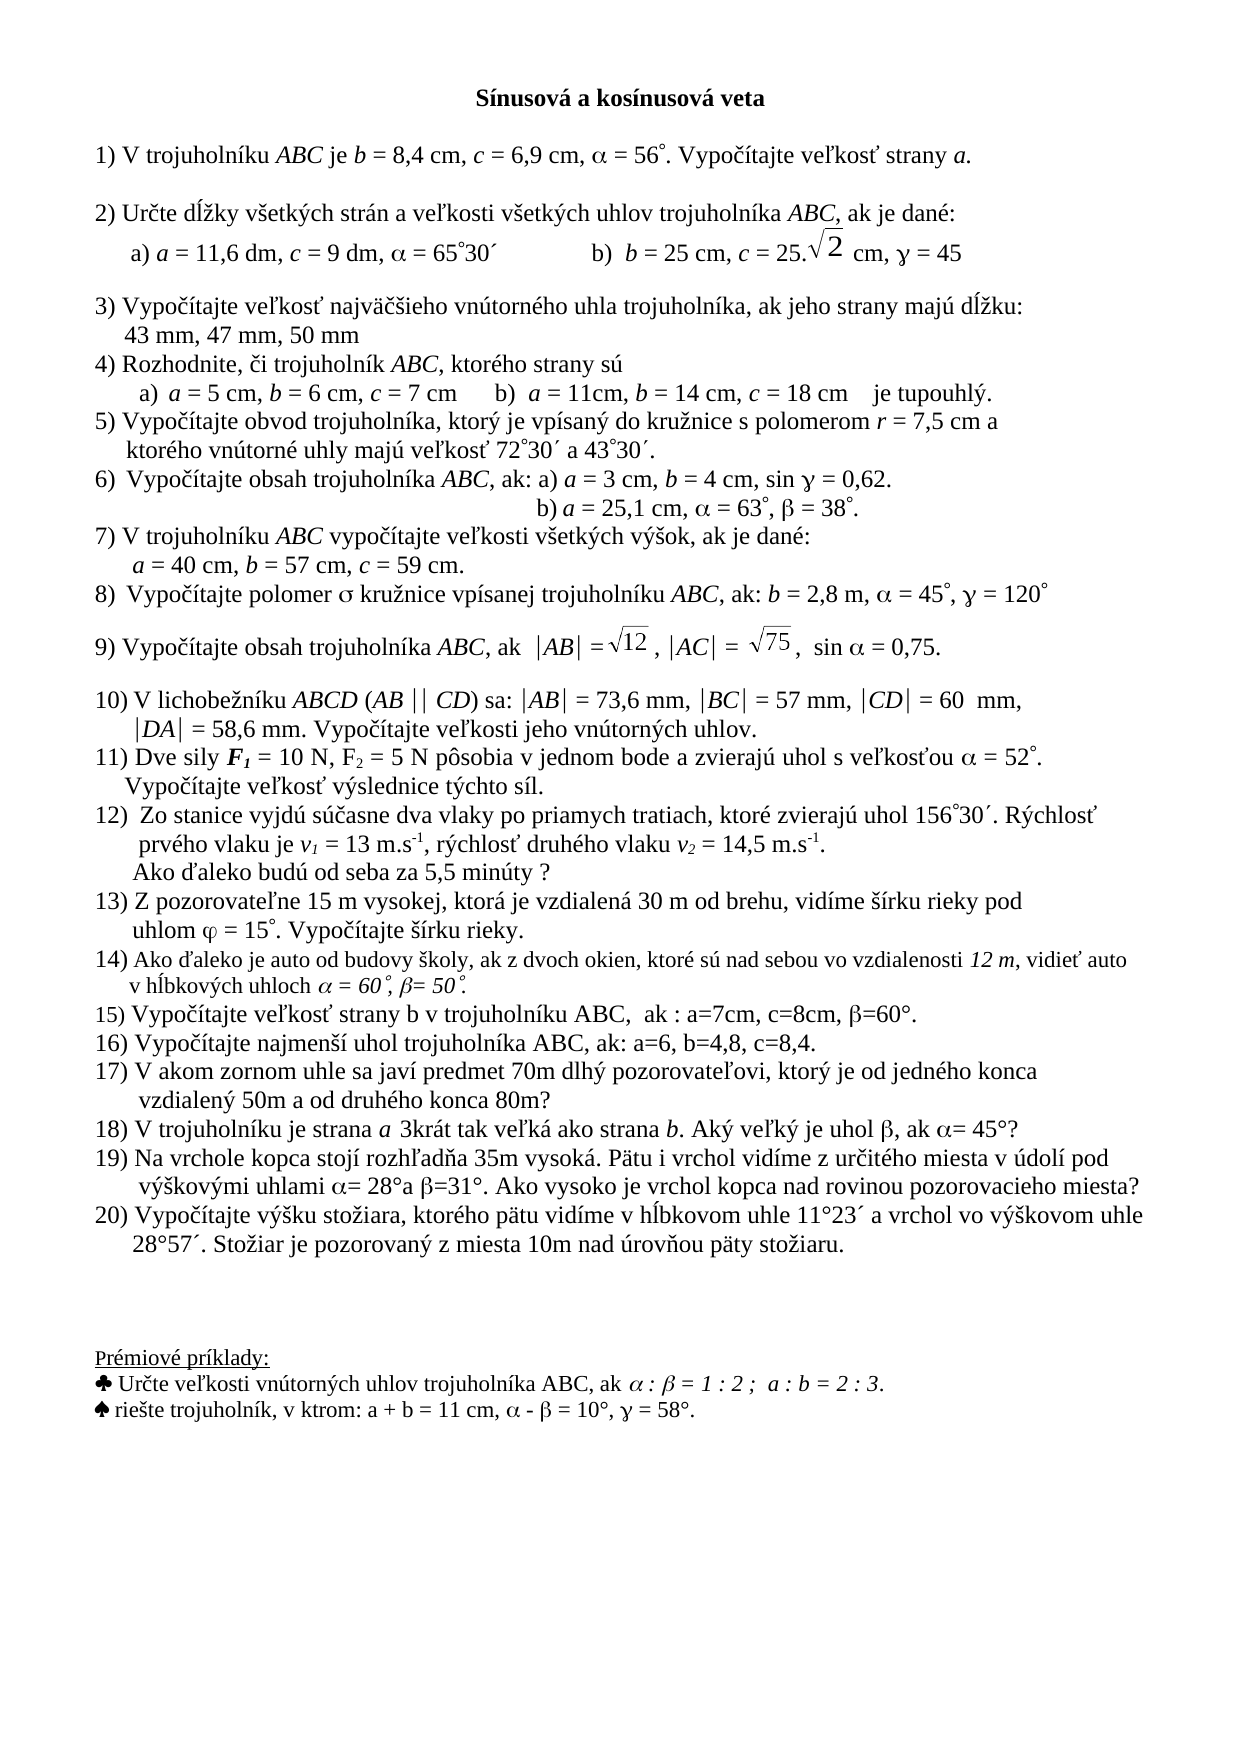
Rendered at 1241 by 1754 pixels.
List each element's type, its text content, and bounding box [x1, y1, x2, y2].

text 20) Vypočítajte výšku stožiara, ktorého pätu vidíme v hĺbkovom uhle 11°23´ a vrchol vo výškovom uhle [94, 1200, 1146, 1229]
text 9) Vypočítajte obsah trojuholníka ABC, ak AB =, AC = , sin = 0,75. [94, 620, 1122, 661]
text 17) V akom zornom uhle sa javí predmet 70m dlhý pozorovateľovi, ktorý je od jedného konca [94, 1056, 1146, 1085]
text Ako ďaleko budú od seba za 5,5 minúty ? [94, 857, 1146, 886]
text 28°57´. Stožiar je pozorovaný z miesta 10m nad úrovňou päty stožiaru. [94, 1229, 1146, 1258]
text 7) V trojuholníku ABC vypočítajte veľkosti všetkých výšok, ak je dané: [94, 521, 1146, 550]
text uhlom = 15. Vypočítajte šírku rieky. [94, 915, 1057, 944]
text Prémiové príklady: [94, 1344, 1146, 1370]
text prvého vlaku je v1 = 13 m.s-1, rýchlosť druhého vlaku v2 = 14,5 m.s-1. [94, 829, 1146, 857]
text 11) Dve sily F1 = 10 N, F2 = 5 N pôsobia v jednom bode a zvierajú uhol s veľkosťou = 52. Vypočítajte veľkosť výslednice týchto síl. [94, 742, 1042, 800]
text ktorého vnútorné uhly majú veľkosť 7230 a 4330. [94, 435, 1057, 464]
text 2) Určte dĺžky všetkých strán a veľkosti všetkých uhlov trojuholníka ABC, ak je dané: [94, 198, 1146, 226]
text a) a = 11,6 dm, c = 9 dm, = 6530´ b) b = 25 cm, c = 25. cm, = 45 [94, 226, 1146, 267]
text 5) Vypočítajte obvod trojuholníka, ktorý je vpísaný do kružnice s polomerom r = 7,5 cm a [94, 406, 1057, 435]
text 6) Vypočítajte obsah trojuholníka ABC, ak: a) a = 3 cm, b = 4 cm, sin = 0,62. [94, 464, 1146, 493]
text riešte trojuholník, v ktrom: a + b = 11 cm, - = 10°, = 58°. [94, 1397, 1146, 1423]
list a = 5 cm, b = 6 cm, c = 7 cm b) a = 11cm, b = 14 cm, c = 18 cm je tupouhlý. [139, 378, 1146, 406]
text 15) Vypočítajte veľkosť strany b v trojuholníku ABC, ak : a=7cm, c=8cm, =60°. [94, 999, 1146, 1028]
text DA = 58,6 mm. Vypočítajte veľkosti jeho vnútorných uhlov. [94, 714, 1146, 742]
text a = 40 cm, b = 57 cm, c = 59 cm. [94, 550, 1146, 579]
text 16) Vypočítajte najmenší uhol trojuholníka ABC, ak: a=6, b=4,8, c=8,4. [94, 1028, 1146, 1056]
text 19) Na vrchole kopca stojí rozhľadňa 35m vysoká. Pätu i vrchol vidíme z určitého miesta v údolí pod [94, 1143, 1146, 1171]
text 14) Ako ďaleko je auto od budovy školy, ak z dvoch okien, ktoré sú nad sebou vo vzdialenosti , vidieť auto [94, 944, 1146, 972]
text vzdialený 50m a od druhého konca 80m? [94, 1085, 1146, 1114]
text v hĺbkových uhloch = 60, = 50. [94, 972, 1146, 999]
text 4) Rozhodnite, či trojuholník ABC, ktorého strany sú [94, 349, 1146, 378]
text 18) V trojuholníku je strana a 3krát tak veľká ako strana b. Aký veľký je uhol , ak = 45°? [94, 1114, 1146, 1143]
text Určte veľkosti vnútorných uhlov trojuholníka ABC, ak : = 1 : 2 ; a : b = 2 : 3. [94, 1370, 1146, 1397]
text 1) V trojuholníku ABC je b = 8,4 cm, c = 6,9 cm,  = 56. Vypočítajte veľkosť strany a. [94, 140, 1087, 169]
text 43 mm, 47 mm, 50 mm [94, 320, 1146, 349]
text 3) Vypočítajte veľkosť najväčšieho vnútorného uhla trojuholníka, ak jeho strany majú dĺžku: [94, 291, 1057, 320]
text výškovými uhlami = 28°a =31°. Ako vysoko je vrchol kopca nad rovinou pozorovacieho miesta? [94, 1171, 1146, 1200]
text Sínusová a kosínusová veta [94, 83, 1146, 111]
text b) a = 25,1 cm, = 63, = 38. [109, 493, 1146, 521]
text 12) Zo stanice vyjdú súčasne dva vlaky po priamych tratiach, ktoré zvierajú uhol 15630. Rýchlosť [94, 800, 1146, 829]
text 13) Z pozorovateľne 15 m vysokej, ktorá je vzdialená 30 m od brehu, vidíme šírku rieky pod [94, 886, 1057, 915]
text 8) Vypočítajte polomer kružnice vpísanej trojuholníku ABC, ak: b = 2,8 m, = 45, = 120 [94, 579, 1146, 608]
text 10) V lichobežníku ABCD (AB CD) sa: AB = 73,6 mm, BC = 57 mm, CD = 60 mm, [94, 685, 1146, 714]
